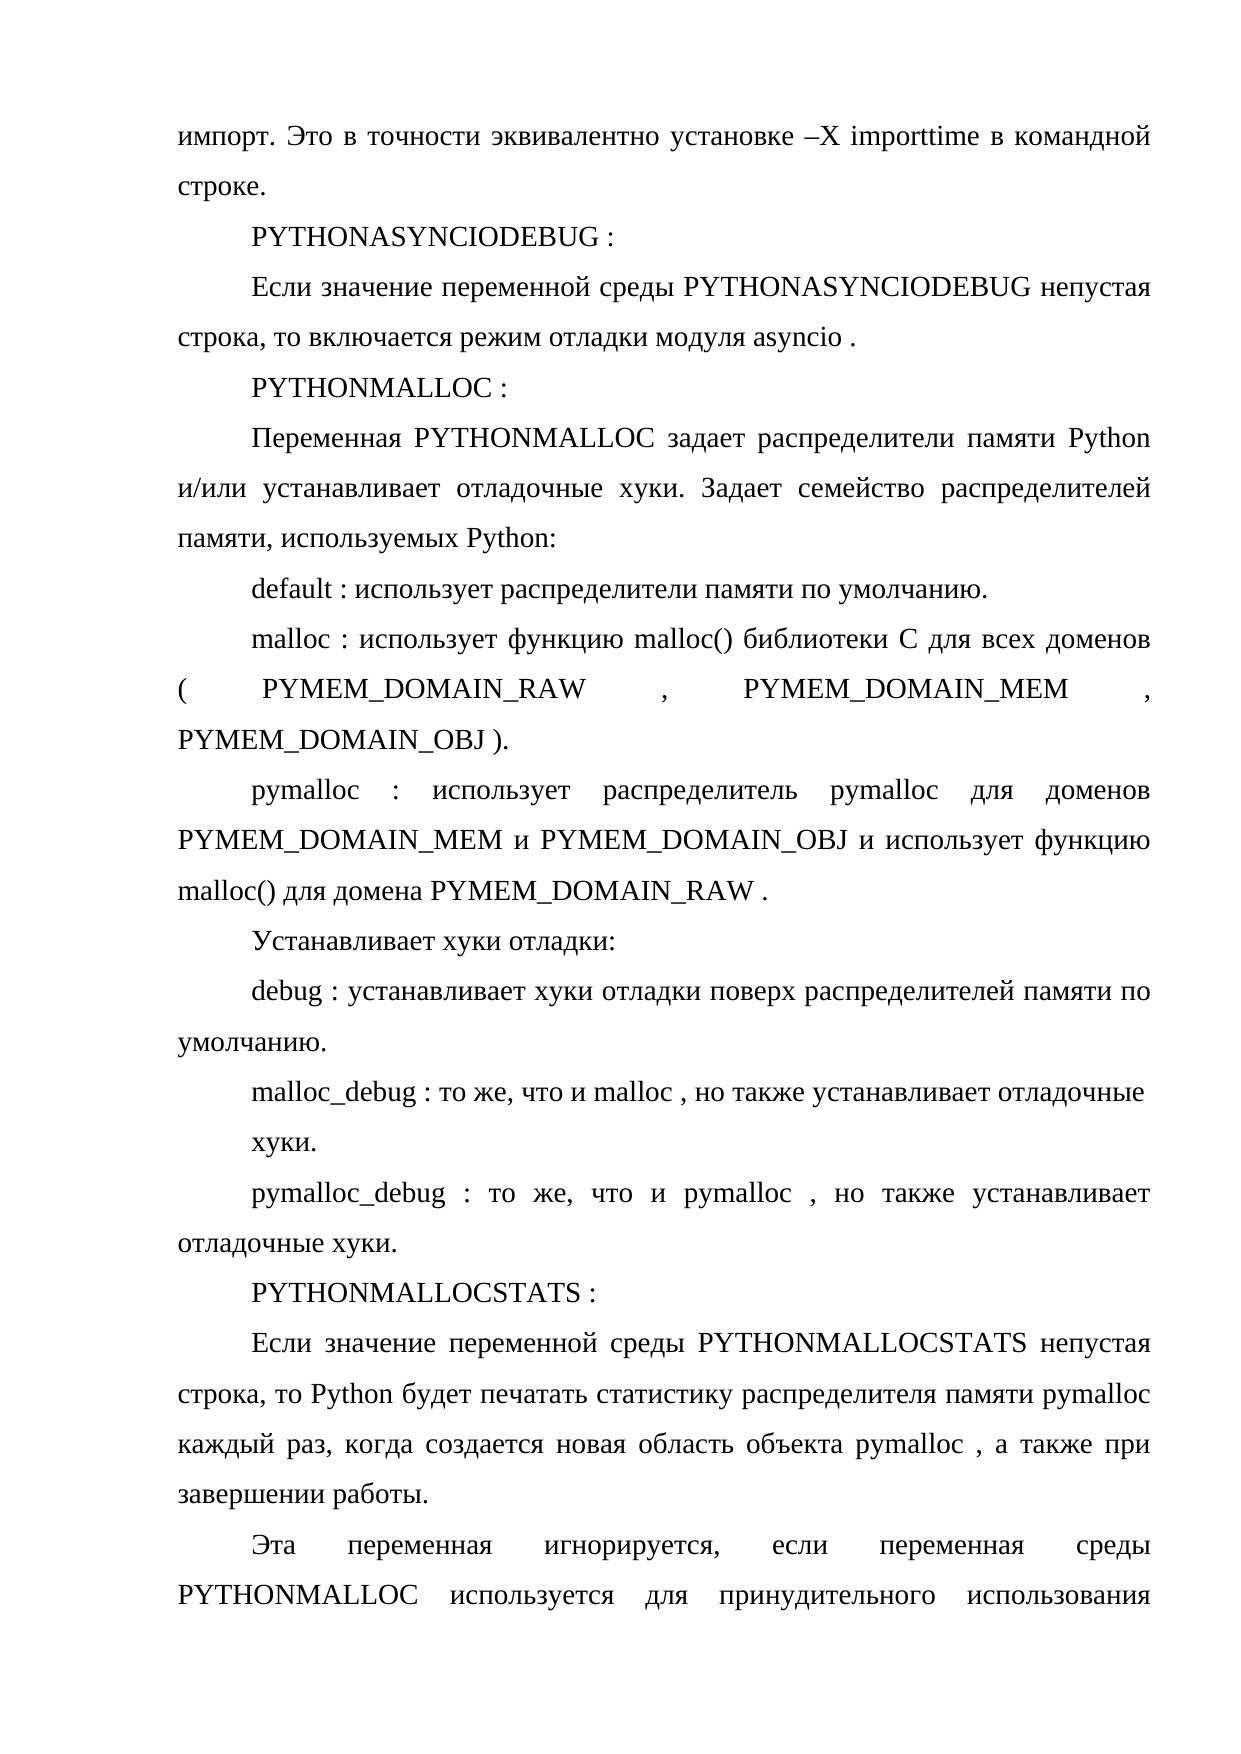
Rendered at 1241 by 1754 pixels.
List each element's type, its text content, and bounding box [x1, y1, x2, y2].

text pymalloc : использует распределитель pymalloc для доменов PYMEM_DOMAIN_MEM и PYMEM_DOMAIN_OBJ и использует функцию malloc() для домена PYMEM_DOMAIN_RAW . [177, 772, 1152, 906]
text хуки. [177, 1124, 1152, 1158]
text Если значение переменной среды PYTHONASYNCIODEBUG непустая строка, то включается режим отладки модуля asyncio . [177, 269, 1152, 353]
text malloc : использует функцию malloc() библиотеки C для всех доменов ( PYMEM_DOMAIN_RAW , PYMEM_DOMAIN_MEM , PYMEM_DOMAIN_OBJ ). [177, 621, 1152, 755]
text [177, 118, 1152, 202]
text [177, 1527, 1152, 1611]
text debug : устанавливает хуки отладки поверх распределителей памяти по умолчанию. [177, 973, 1152, 1057]
text malloc_debug : то же, что и malloc , но также устанавливает отладочные [177, 1074, 1152, 1108]
text PYTHONMALLOCSTATS : [177, 1275, 1152, 1309]
text PYTHONASYNCIODEBUG : [177, 219, 1152, 252]
text Переменная PYTHONMALLOC задает распределители памяти Python и/или устанавливает отладочные хуки. Задает семейство распределителей памяти, используемых Python: [177, 420, 1152, 554]
text PYTHONMALLOC : [177, 370, 1152, 403]
text pymalloc_debug : то же, что и pymalloc , но также устанавливает отладочные хуки. [177, 1175, 1152, 1258]
text default : использует распределители памяти по умолчанию. [177, 571, 1152, 604]
text Если значение переменной среды PYTHONMALLOCSTATS непустая строка, то Python будет печатать статистику распределителя памяти pymalloc каждый раз, когда создается новая область объекта pymalloc , а также при завершении работы. [177, 1326, 1152, 1510]
text Устанавливает хуки отладки: [177, 923, 1152, 957]
